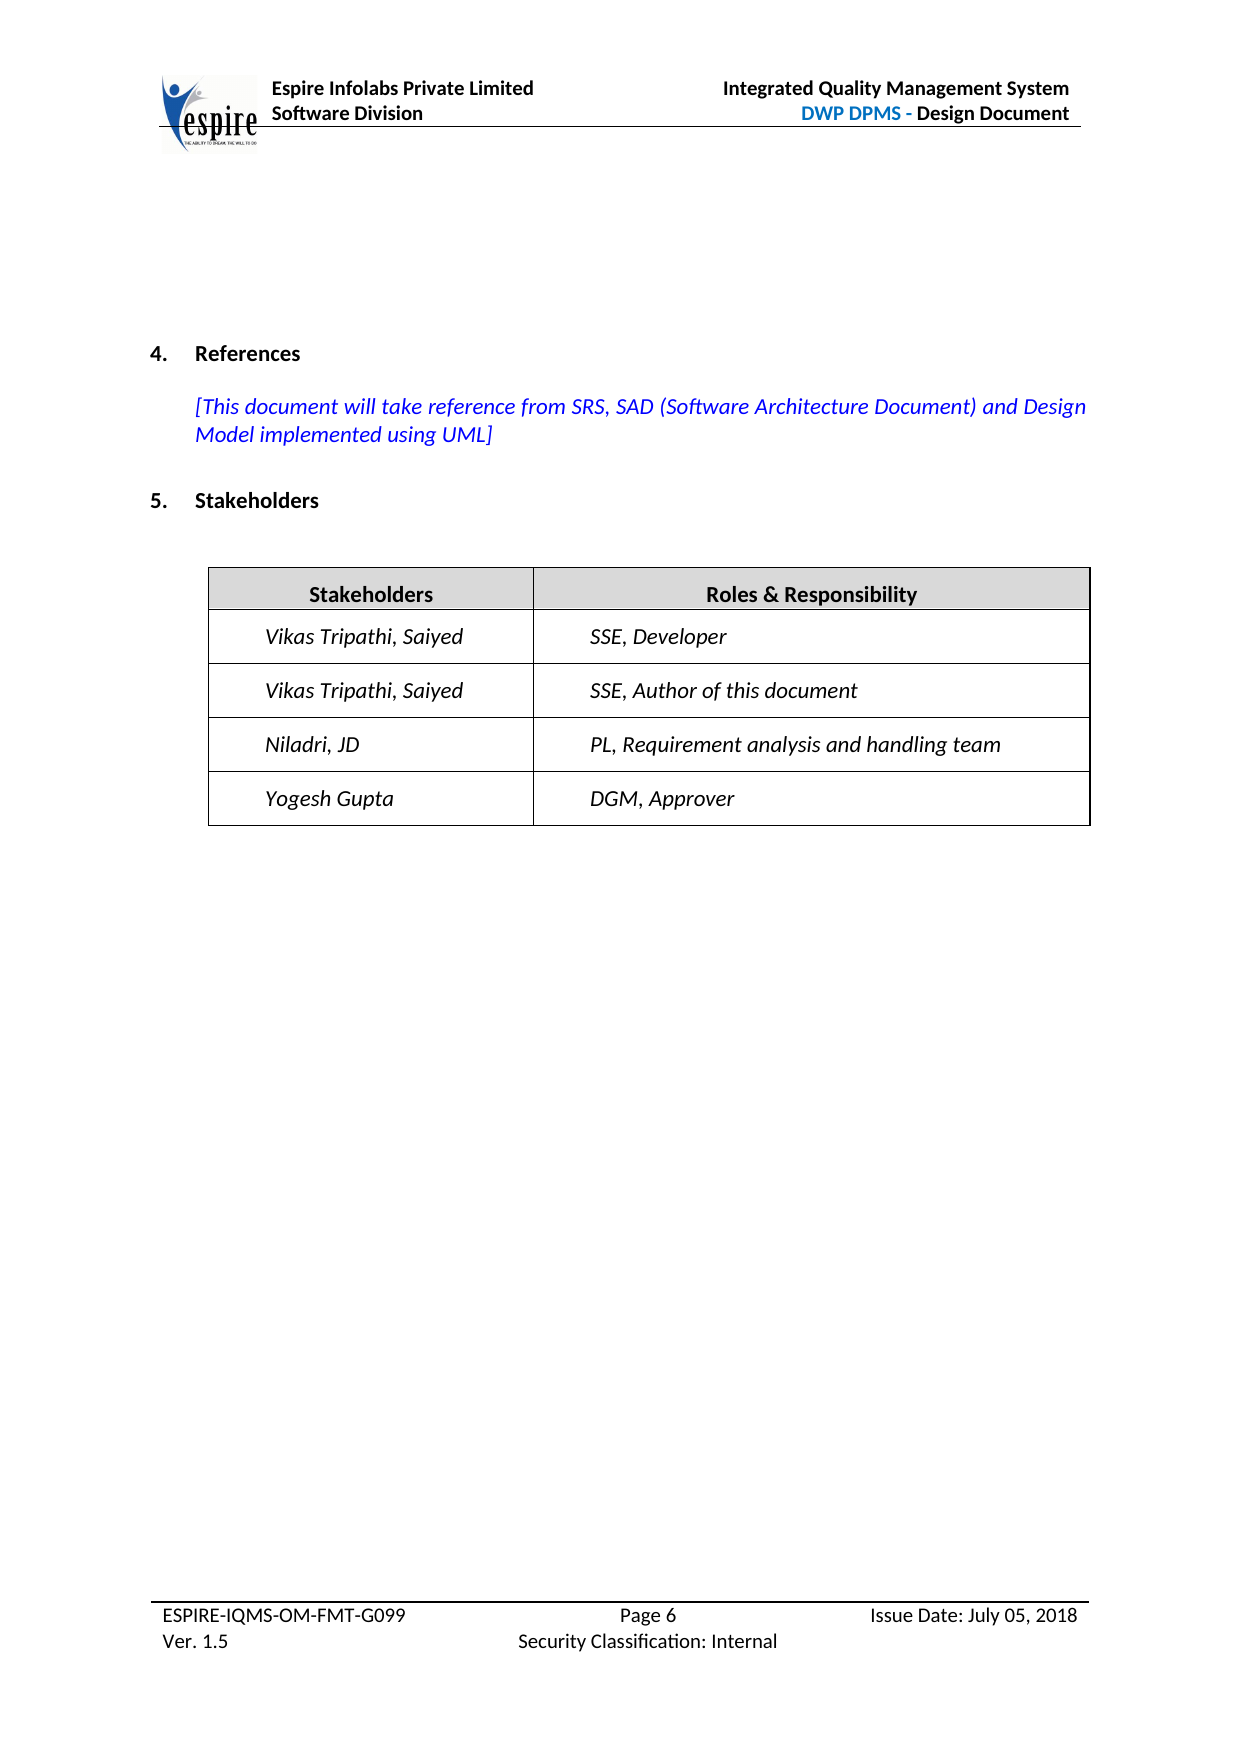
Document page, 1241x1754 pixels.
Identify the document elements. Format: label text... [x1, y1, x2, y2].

subtitle Stakeholders [150, 486, 1090, 514]
table_cell PL, Requirement analysis and handling team [534, 718, 1089, 771]
subtitle References [150, 339, 1090, 367]
picture [161, 75, 258, 126]
table_cell Vikas Tripathi, Saiyed [209, 664, 533, 717]
table_cell Vikas Tripathi, Saiyed [209, 610, 533, 663]
table_cell Yogesh Gupta [209, 772, 533, 825]
text [This document will take reference from SRS, SAD (Software Architecture Document) and Design Model implemented using UML] [195, 392, 1090, 448]
table_cell Niladri, JD [209, 718, 533, 771]
table_cell DGM, Approver [534, 772, 1089, 825]
table_cell SSE, Author of this document [534, 664, 1089, 717]
table_header Roles & Responsibility [534, 568, 1089, 608]
picture [161, 127, 258, 154]
table_cell SSE, Developer [534, 610, 1089, 663]
table_header Stakeholders [209, 568, 533, 608]
